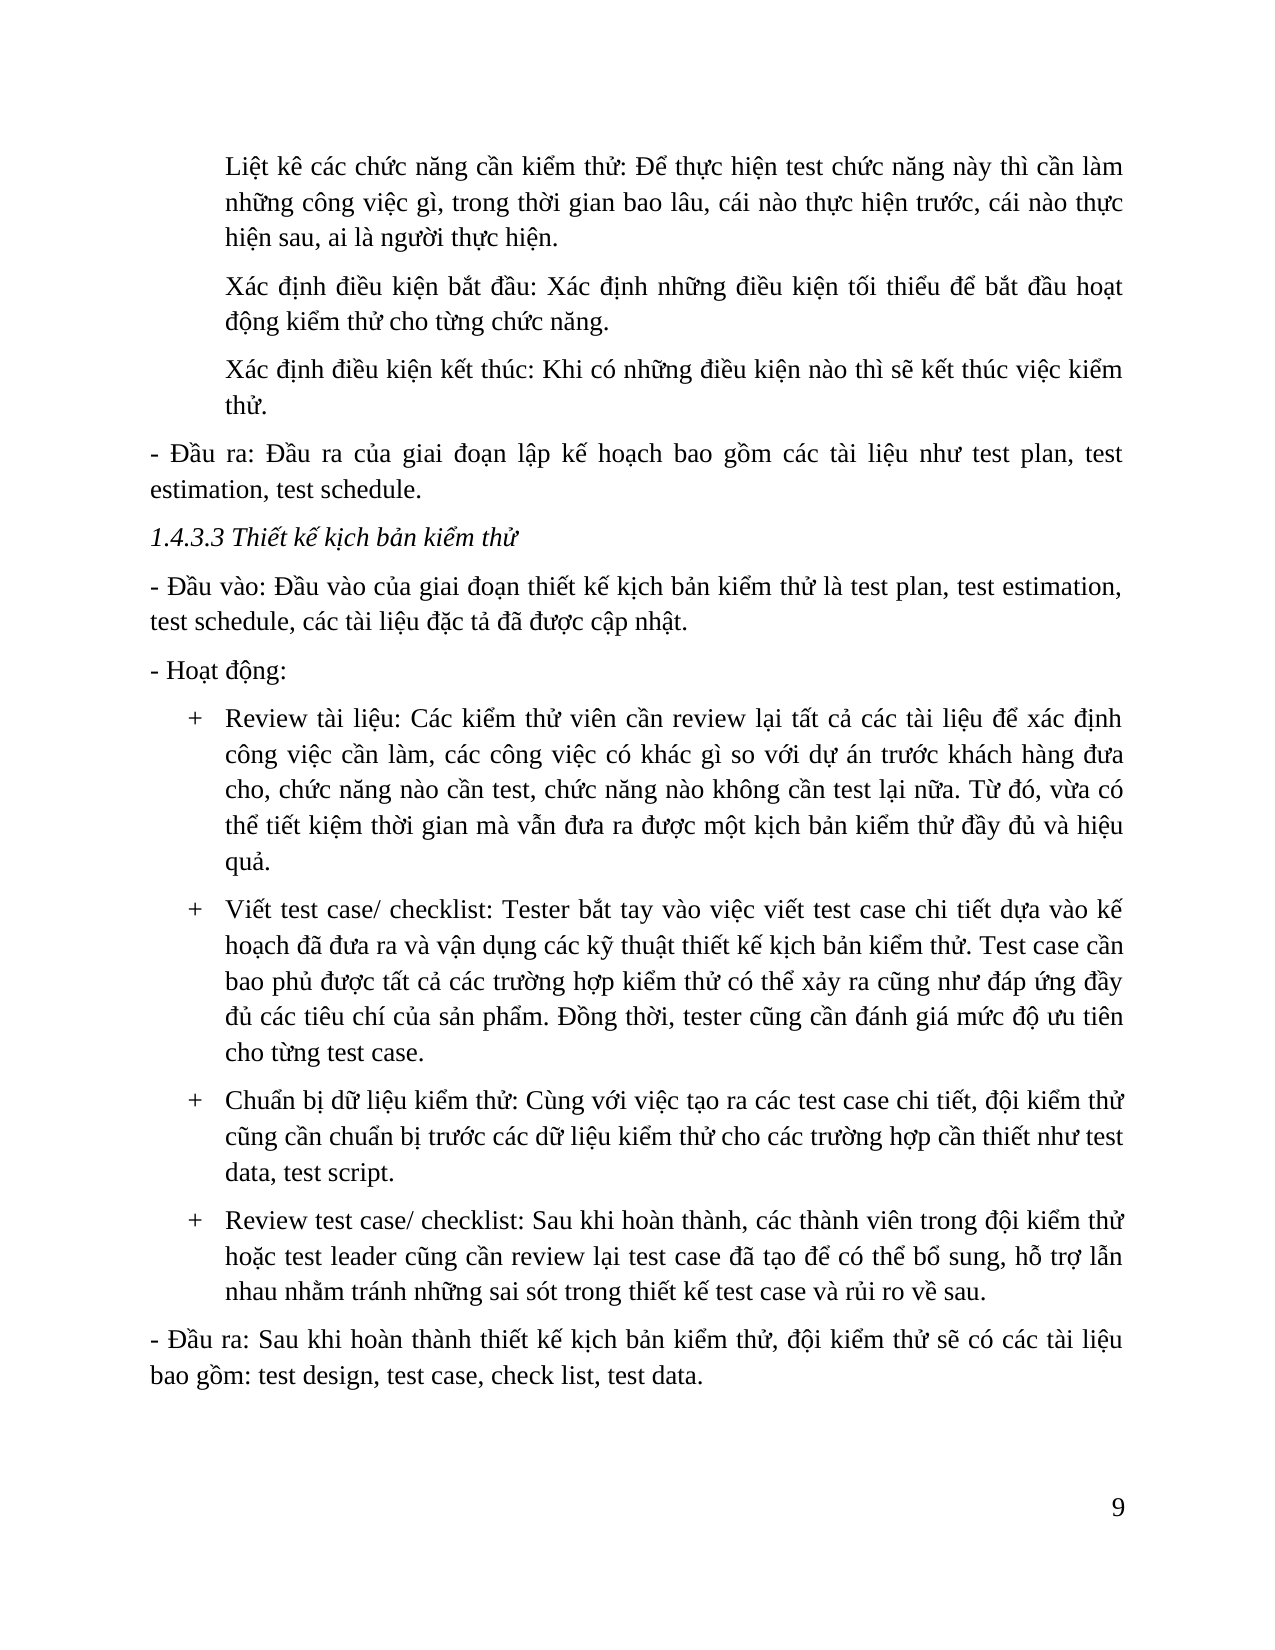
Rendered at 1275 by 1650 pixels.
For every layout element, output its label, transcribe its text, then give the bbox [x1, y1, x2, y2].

text - Đầu ra: Đầu ra của giai đoạn lập kế hoạch bao gồm các tài liệu như test plan, test estimation, test schedule. [150, 438, 1125, 504]
text - Đầu ra: Sau khi hoàn thành thiết kế kịch bản kiểm thử, đội kiểm thử sẽ có các tài liệu bao gồm: test design, test case, check list, test data. [150, 1324, 1125, 1391]
list Review tài liệu: Các kiểm thử viên cần review lại tất cả các tài liệu để xác định công việc cần làm, các công việc có khác gì so với dự án trước khách hàng đưa cho, chức năng nào cần test, chức năng nào không cần test lại nữa. Từ đó, vừa có thể tiết kiệm thời gian mà vẫn đưa ra được một kịch bản kiểm thử đầy đủ và hiệu quả. [187, 702, 1125, 876]
text Liệt kê các chức năng cần kiểm thử: Để thực hiện test chức năng này thì cần làm những công việc gì, trong thời gian bao lâu, cái nào thực hiện trước, cái nào thực hiện sau, ai là người thực hiện. [225, 150, 1125, 253]
text - Hoạt động: [150, 654, 1125, 685]
text - Đầu vào: Đầu vào của giai đoạn thiết kế kịch bản kiểm thử là test plan, test estimation, test schedule, các tài liệu đặc tả đã được cập nhật. [150, 570, 1125, 637]
list Review test case/ checklist: Sau khi hoàn thành, các thành viên trong đội kiểm thử hoặc test leader cũng cần review lại test case đã tạo để có thể bổ sung, hỗ trợ lẫn nhau nhằm tránh những sai sót trong thiết kế test case và rủi ro về sau. [187, 1204, 1125, 1307]
list Viết test case/ checklist: Tester bắt tay vào việc viết test case chi tiết dựa vào kế hoạch đã đưa ra và vận dụng các kỹ thuật thiết kế kịch bản kiểm thử. Test case cần bao phủ được tất cả các trường hợp kiểm thử có thể xảy ra cũng như đáp ứng đầy đủ các tiêu chí của sản phẩm. Đồng thời, tester cũng cần đánh giá mức độ ưu tiên cho từng test case. [187, 893, 1125, 1067]
subtitle 1.4.3.3 Thiết kế kịch bản kiểm thử [150, 522, 1125, 553]
list Chuẩn bị dữ liệu kiểm thử: Cùng với việc tạo ra các test case chi tiết, đội kiểm thử cũng cần chuẩn bị trước các dữ liệu kiểm thử cho các trường hợp cần thiết như test data, test script. [187, 1084, 1125, 1187]
text Xác định điều kiện bắt đầu: Xác định những điều kiện tối thiểu để bắt đầu hoạt động kiểm thử cho từng chức năng. [225, 270, 1125, 337]
text Xác định điều kiện kết thúc: Khi có những điều kiện nào thì sẽ kết thúc việc kiểm thử. [225, 354, 1125, 421]
